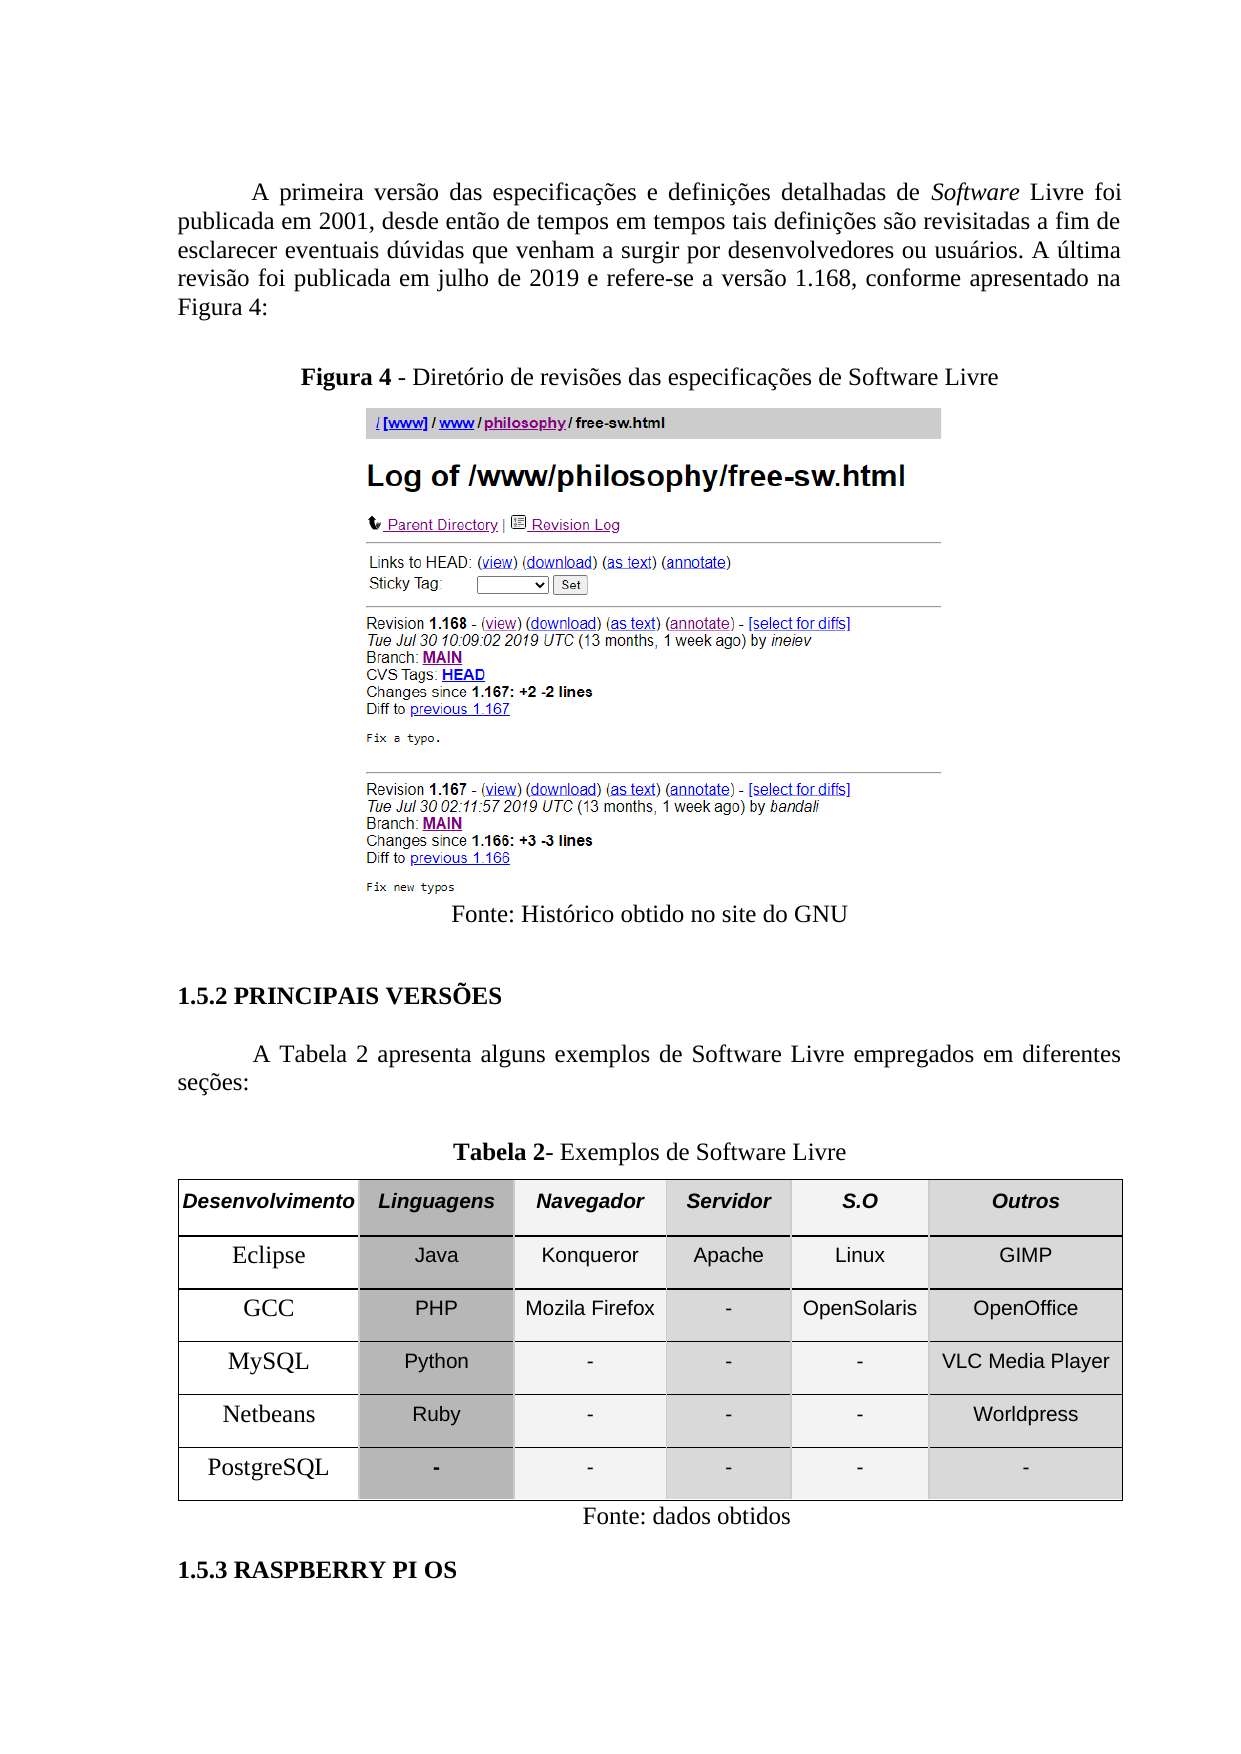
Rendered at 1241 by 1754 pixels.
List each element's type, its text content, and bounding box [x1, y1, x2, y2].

table_cell Apache [667, 1237, 790, 1288]
table_cell - [930, 1448, 1122, 1499]
table_cell Mozila Firefox [515, 1290, 666, 1341]
table_cell PostgreSQL [179, 1448, 358, 1499]
text Fonte: dados obtidos [177, 1501, 1122, 1530]
subtitle 1.5.3 RASPBERRY PI OS [177, 1555, 1122, 1583]
table_cell - [792, 1448, 928, 1499]
table_cell Linux [792, 1237, 928, 1288]
table_cell VLC Media Player [930, 1342, 1122, 1394]
table_cell Python [360, 1342, 513, 1394]
table_cell - [515, 1342, 666, 1394]
table_cell - [515, 1448, 666, 1499]
text Tabela 2- Exemplos de Software Livre [177, 1137, 1122, 1166]
text A Tabela 2 apresenta alguns exemplos de Software Livre empregados em diferentes seções: [177, 1039, 1122, 1096]
table_cell - [667, 1395, 790, 1447]
table_cell Konqueror [515, 1237, 666, 1288]
table_cell OpenOffice [930, 1290, 1122, 1341]
table_cell - [792, 1395, 928, 1447]
table_header Servidor [667, 1180, 790, 1235]
table_cell Worldpress [930, 1395, 1122, 1447]
text Fonte: Histórico obtido no site do GNU [177, 899, 1122, 927]
table_cell Eclipse [179, 1237, 358, 1288]
text A primeira versão das especificações e definições detalhadas de Software Livre foi publicada em 2001, desde então de tempos em tempos tais definições são revisitadas a fim de esclarecer eventuais dúvidas que venham a surgir por desenvolvedores ou usuários. A última revisão foi publicada em julho de 2019 e refere-se a versão 1.168, conforme apresentado na Figura 4: [177, 177, 1122, 321]
text Figura 4 - Diretório de revisões das especificações de Software Livre [177, 362, 1122, 391]
table_cell GCC [179, 1290, 358, 1341]
table_header Desenvolvimento [179, 1180, 358, 1235]
table_cell - [667, 1342, 790, 1394]
subtitle 1.5.2 PRINCIPAIS VERSÕES [177, 981, 1122, 1010]
table_header Navegador [515, 1180, 666, 1235]
table_cell GIMP [930, 1237, 1122, 1288]
table_header Outros [930, 1180, 1122, 1235]
table_header Linguagens [360, 1180, 513, 1235]
table_cell Java [360, 1237, 513, 1288]
table_cell PHP [360, 1290, 513, 1341]
table_header S.O [792, 1180, 928, 1235]
table_cell Netbeans [179, 1395, 358, 1447]
table_cell - [792, 1342, 928, 1394]
table_cell MySQL [179, 1342, 358, 1394]
table_cell - [515, 1395, 666, 1447]
table_cell - [667, 1290, 790, 1341]
table_cell Ruby [360, 1395, 513, 1447]
table_cell OpenSolaris [792, 1290, 928, 1341]
table_cell - [360, 1448, 513, 1499]
picture [358, 403, 942, 899]
table_cell - [667, 1448, 790, 1499]
